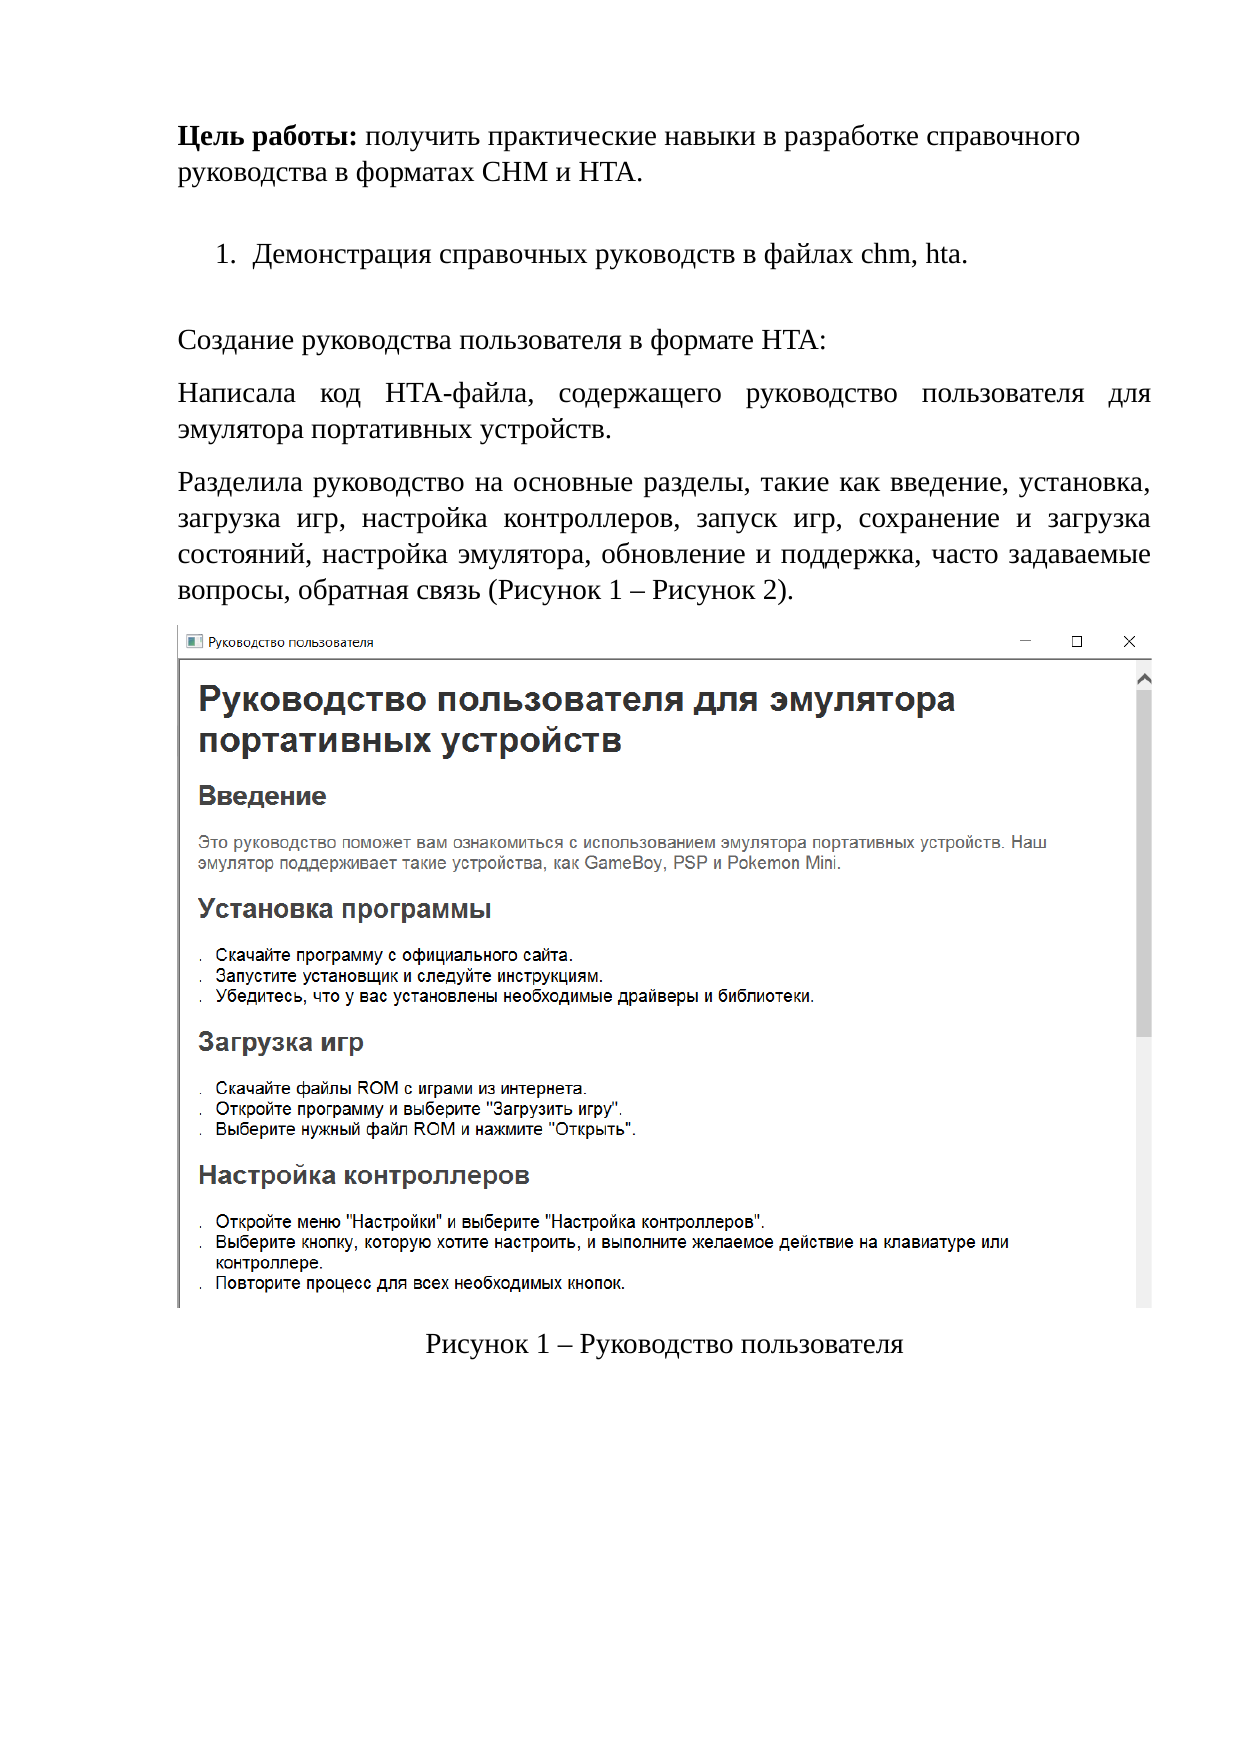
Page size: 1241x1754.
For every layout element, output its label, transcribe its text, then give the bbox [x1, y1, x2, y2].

text Создание руководства пользователя в формате HTA: [177, 322, 1152, 356]
picture [177, 625, 1152, 1308]
text Цель работы: получить практические навыки в разработке справочного руководства в форматах CHM и HTA. [177, 118, 1152, 188]
text Написала код HTA-файла, содержащего руководство пользователя для эмулятора портативных устройств. [177, 375, 1152, 445]
text Рисунок 1 – Руководство пользователя [177, 1327, 1152, 1360]
list Демонстрация справочных руководств в файлах chm, hta. [215, 236, 1152, 269]
text Разделила руководство на основные разделы, такие как введение, установка, загрузка игр, настройка контроллеров, запуск игр, сохранение и загрузка состояний, настройка эмулятора, обновление и поддержка, часто задаваемые вопросы, обратная связь (Рисунок 1 – Рисунок 2). [177, 464, 1152, 606]
